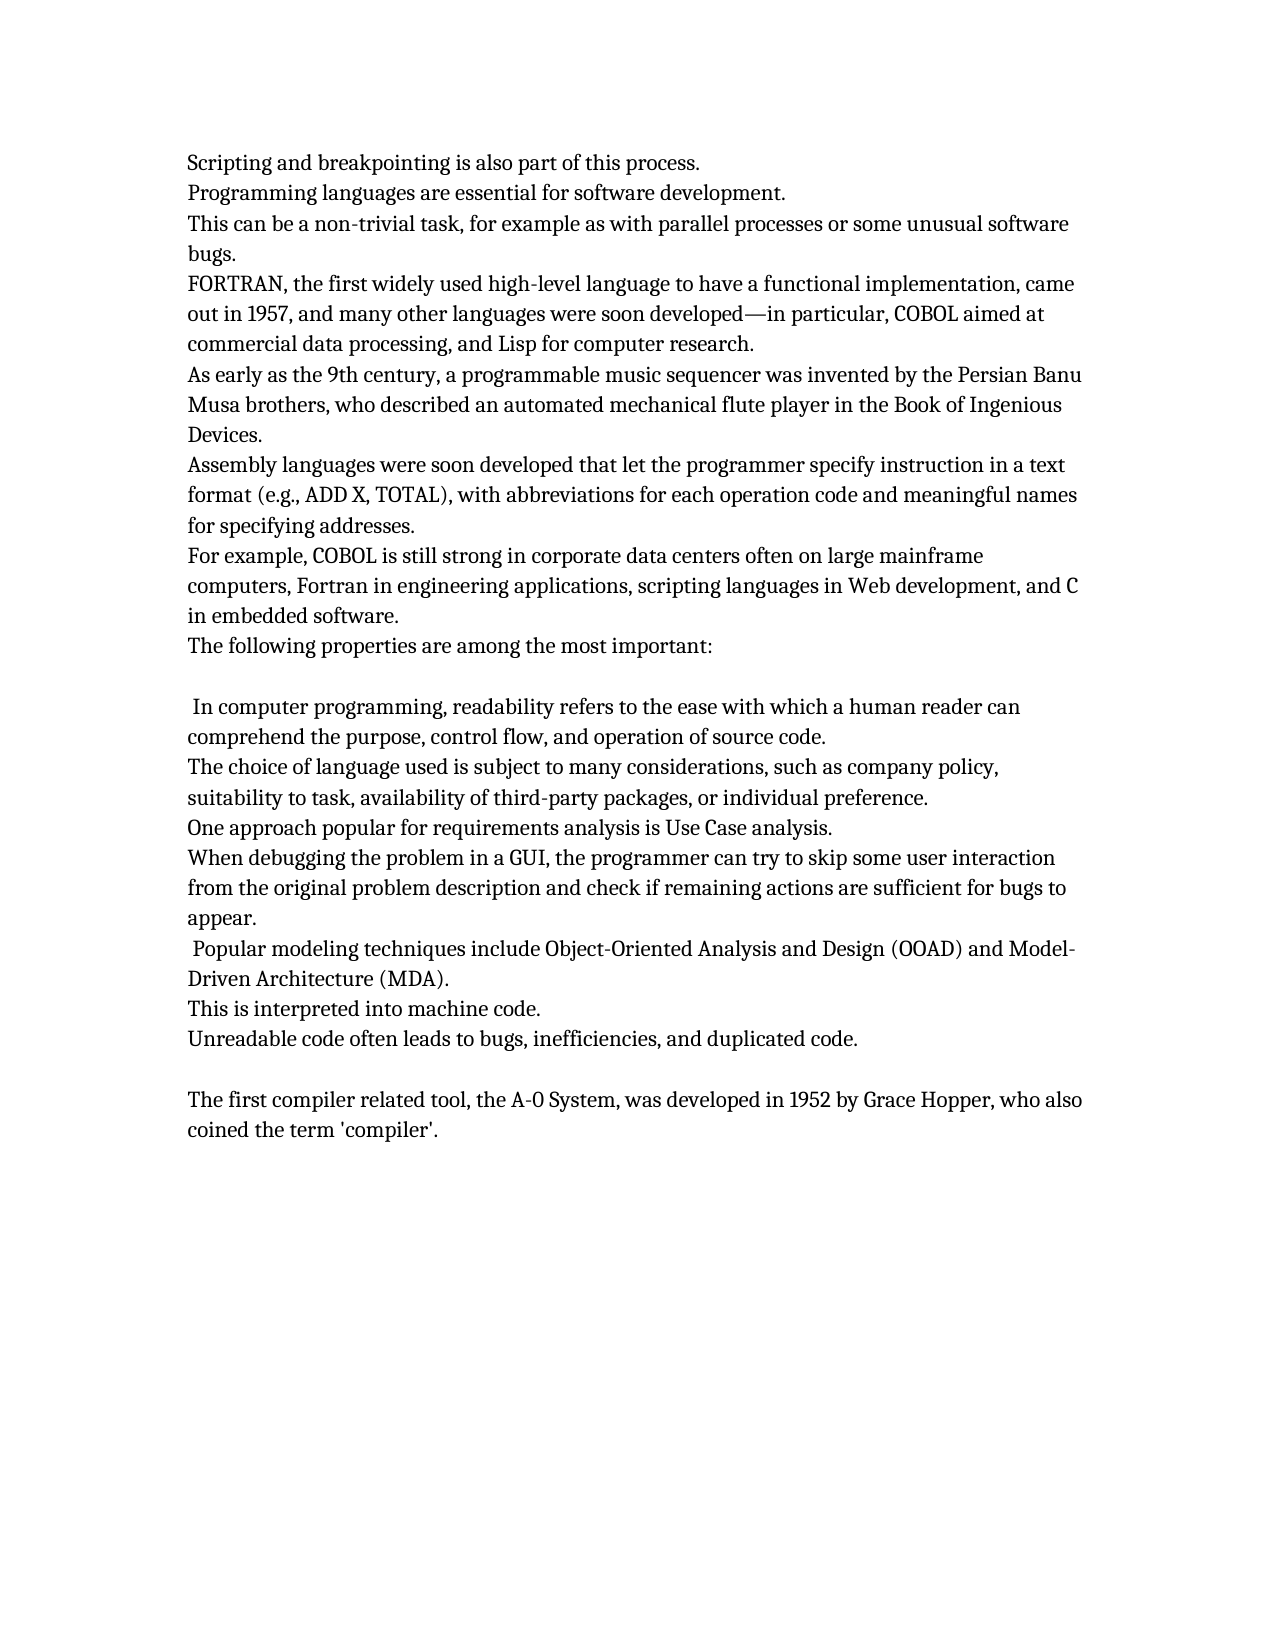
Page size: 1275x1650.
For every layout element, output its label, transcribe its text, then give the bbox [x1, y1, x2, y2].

text Scripting and breakpointing is also part of this process. Programming languages are essential for software development. This can be a non-trivial task, for example as with parallel processes or some unusual software bugs. FORTRAN, the first widely used high-level language to have a functional implementation, came out in 1957, and many other languages were soon developed—in particular, COBOL aimed at commercial data processing, and Lisp for computer research. As early as the 9th century, a programmable music sequencer was invented by the Persian Banu Musa brothers, who described an automated mechanical flute player in the Book of Ingenious Devices. Assembly languages were soon developed that let the programmer specify instruction in a text format (e.g., ADD X, TOTAL), with abbreviations for each operation code and meaningful names for specifying addresses. For example, COBOL is still strong in corporate data centers often on large mainframe computers, Fortran in engineering applications, scripting languages in Web development, and C in embedded software. The following properties are among the most important: In computer programming, readability refers to the ease with which a human reader can comprehend the purpose, control flow, and operation of source code. The choice of language used is subject to many considerations, such as company policy, suitability to task, availability of third-party packages, or individual preference. One approach popular for requirements analysis is Use Case analysis. When debugging the problem in a GUI, the programmer can try to skip some user interaction from the original problem description and check if remaining actions are sufficient for bugs to appear. Popular modeling techniques include Object-Oriented Analysis and Design (OOAD) and Model-Driven Architecture (MDA). This is interpreted into machine code. Unreadable code often leads to bugs, inefficiencies, and duplicated code. The first compiler related tool, the A-0 System, was developed in 1952 by Grace Hopper, who also coined the term 'compiler'. [187, 150, 1087, 1143]
